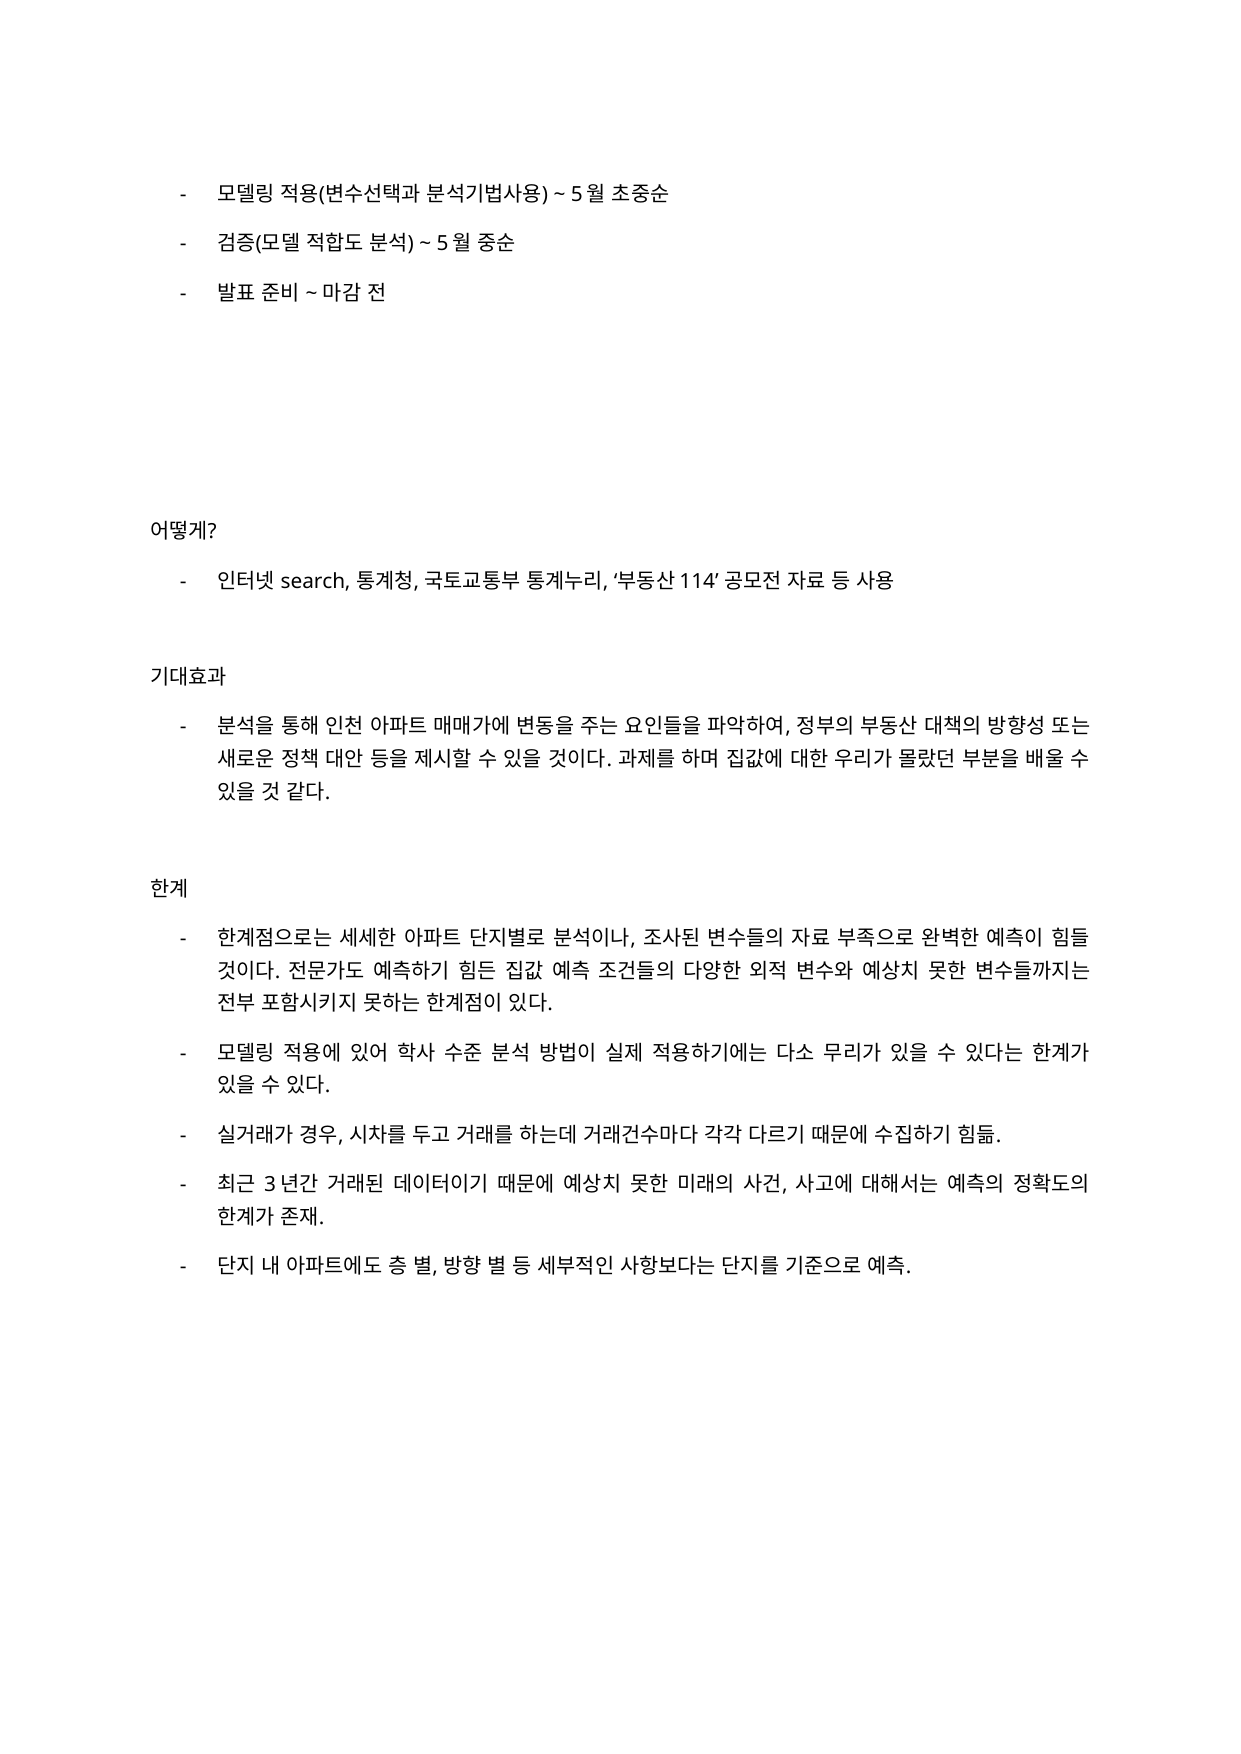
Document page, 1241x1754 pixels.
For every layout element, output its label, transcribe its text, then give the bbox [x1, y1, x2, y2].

list 인터넷 search, 통계청, 국토교통부 통계누리, ‘부동산114’ 공모전 자료 등 사용 [179, 564, 1090, 594]
list 실거래가 경우, 시차를 두고 거래를 하는데 거래건수마다 각각 다르기 때문에 수집하기 힘듦. [179, 1118, 1090, 1148]
text 어떻게? [150, 514, 1090, 545]
list 분석을 통해 인천 아파트 매매가에 변동을 주는 요인들을 파악하여, 정부의 부동산 대책의 방향성 또는 새로운 정책 대안 등을 제시할 수 있을 것이다. 과제를 하며 집값에 대한 우리가 몰랐던 부분을 배울 수 있을 것 같다. [179, 710, 1090, 806]
list 발표 준비 ~ 마감 전 [179, 276, 1090, 306]
text 한계 [150, 872, 1090, 902]
list 한계점으로는 세세한 아파트 단지별로 분석이나, 조사된 변수들의 자료 부족으로 완벽한 예측이 힘들 것이다. 전문가도 예측하기 힘든 집값 예측 조건들의 다양한 외적 변수와 예상치 못한 변수들까지는 전부 포함시키지 못하는 한계점이 있다. [179, 921, 1090, 1017]
list 모델링 적용에 있어 학사 수준 분석 방법이 실제 적용하기에는 다소 무리가 있을 수 있다는 한계가 있을 수 있다. [179, 1036, 1090, 1099]
list 모델링 적용(변수선택과 분석기법사용) ~ 5월 초중순 [179, 177, 1090, 207]
list 단지 내 아파트에도 층 별, 방향 별 등 세부적인 사항보다는 단지를 기준으로 예측. [179, 1249, 1090, 1280]
list 검증(모델 적합도 분석) ~ 5월 중순 [179, 227, 1090, 257]
list 최근 3년간 거래된 데이터이기 때문에 예상치 못한 미래의 사건, 사고에 대해서는 예측의 정확도의 한계가 존재. [179, 1167, 1090, 1230]
text 기대효과 [150, 661, 1090, 691]
